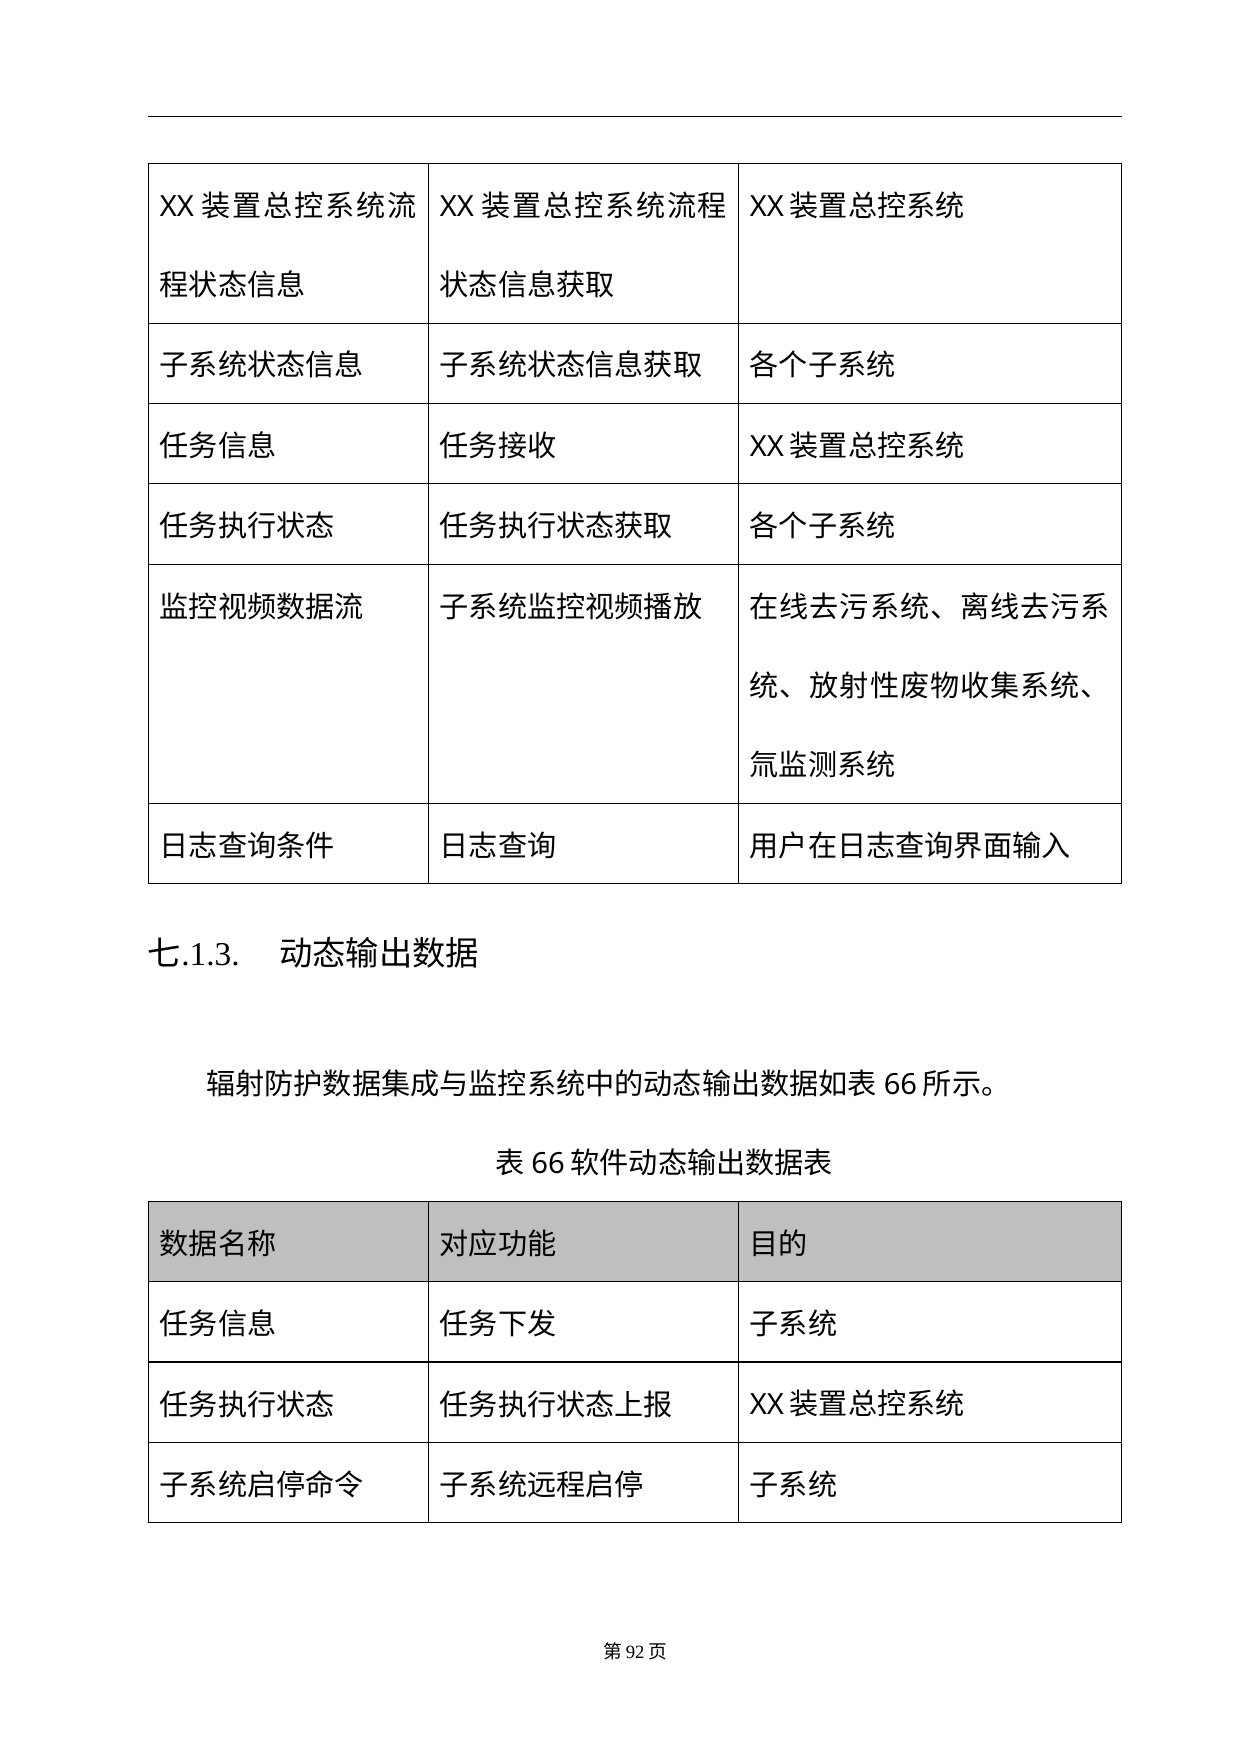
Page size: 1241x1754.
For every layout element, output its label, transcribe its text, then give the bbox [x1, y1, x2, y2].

table_cell XX装置总控系统 [739, 164, 1121, 322]
table_cell 任务下发 [429, 1282, 738, 1361]
subtitle 动态输出数据 [148, 911, 1122, 991]
table_header 对应功能 [429, 1202, 738, 1281]
table_cell 日志查询条件 [149, 804, 428, 883]
table_header 目的 [739, 1202, 1121, 1281]
table_cell 任务信息 [149, 404, 428, 483]
table_cell 各个子系统 [739, 324, 1121, 403]
table_cell 子系统 [739, 1443, 1121, 1522]
table_cell 任务信息 [149, 1282, 428, 1361]
table_cell 任务接收 [429, 404, 738, 483]
table_cell XX装置总控系统 [739, 404, 1121, 483]
table_cell 任务执行状态上报 [429, 1363, 738, 1442]
table_cell 子系统状态信息 [149, 324, 428, 403]
table_cell 各个子系统 [739, 484, 1121, 564]
table_cell XX装置总控系统流程状态信息 [149, 164, 428, 322]
table_cell 日志查询 [429, 804, 738, 883]
table_cell 子系统远程启停 [429, 1443, 738, 1522]
table_cell 子系统监控视频播放 [429, 565, 738, 803]
table_cell 任务执行状态获取 [429, 484, 738, 564]
table_cell 监控视频数据流 [149, 565, 428, 803]
table_cell XX装置总控系统 [739, 1363, 1121, 1442]
table_cell 子系统 [739, 1282, 1121, 1361]
table_cell 任务执行状态 [149, 484, 428, 564]
table_cell 子系统启停命令 [149, 1443, 428, 1522]
table_cell 任务执行状态 [149, 1363, 428, 1442]
table_header 数据名称 [149, 1202, 428, 1281]
table_cell 用户在日志查询界面输入 [739, 804, 1121, 883]
table_cell 子系统状态信息获取 [429, 324, 738, 403]
table_cell XX装置总控系统流程状态信息获取 [429, 164, 738, 322]
table_cell 在线去污系统、离线去污系统、放射性废物收集系统、氚监测系统 [739, 565, 1121, 803]
